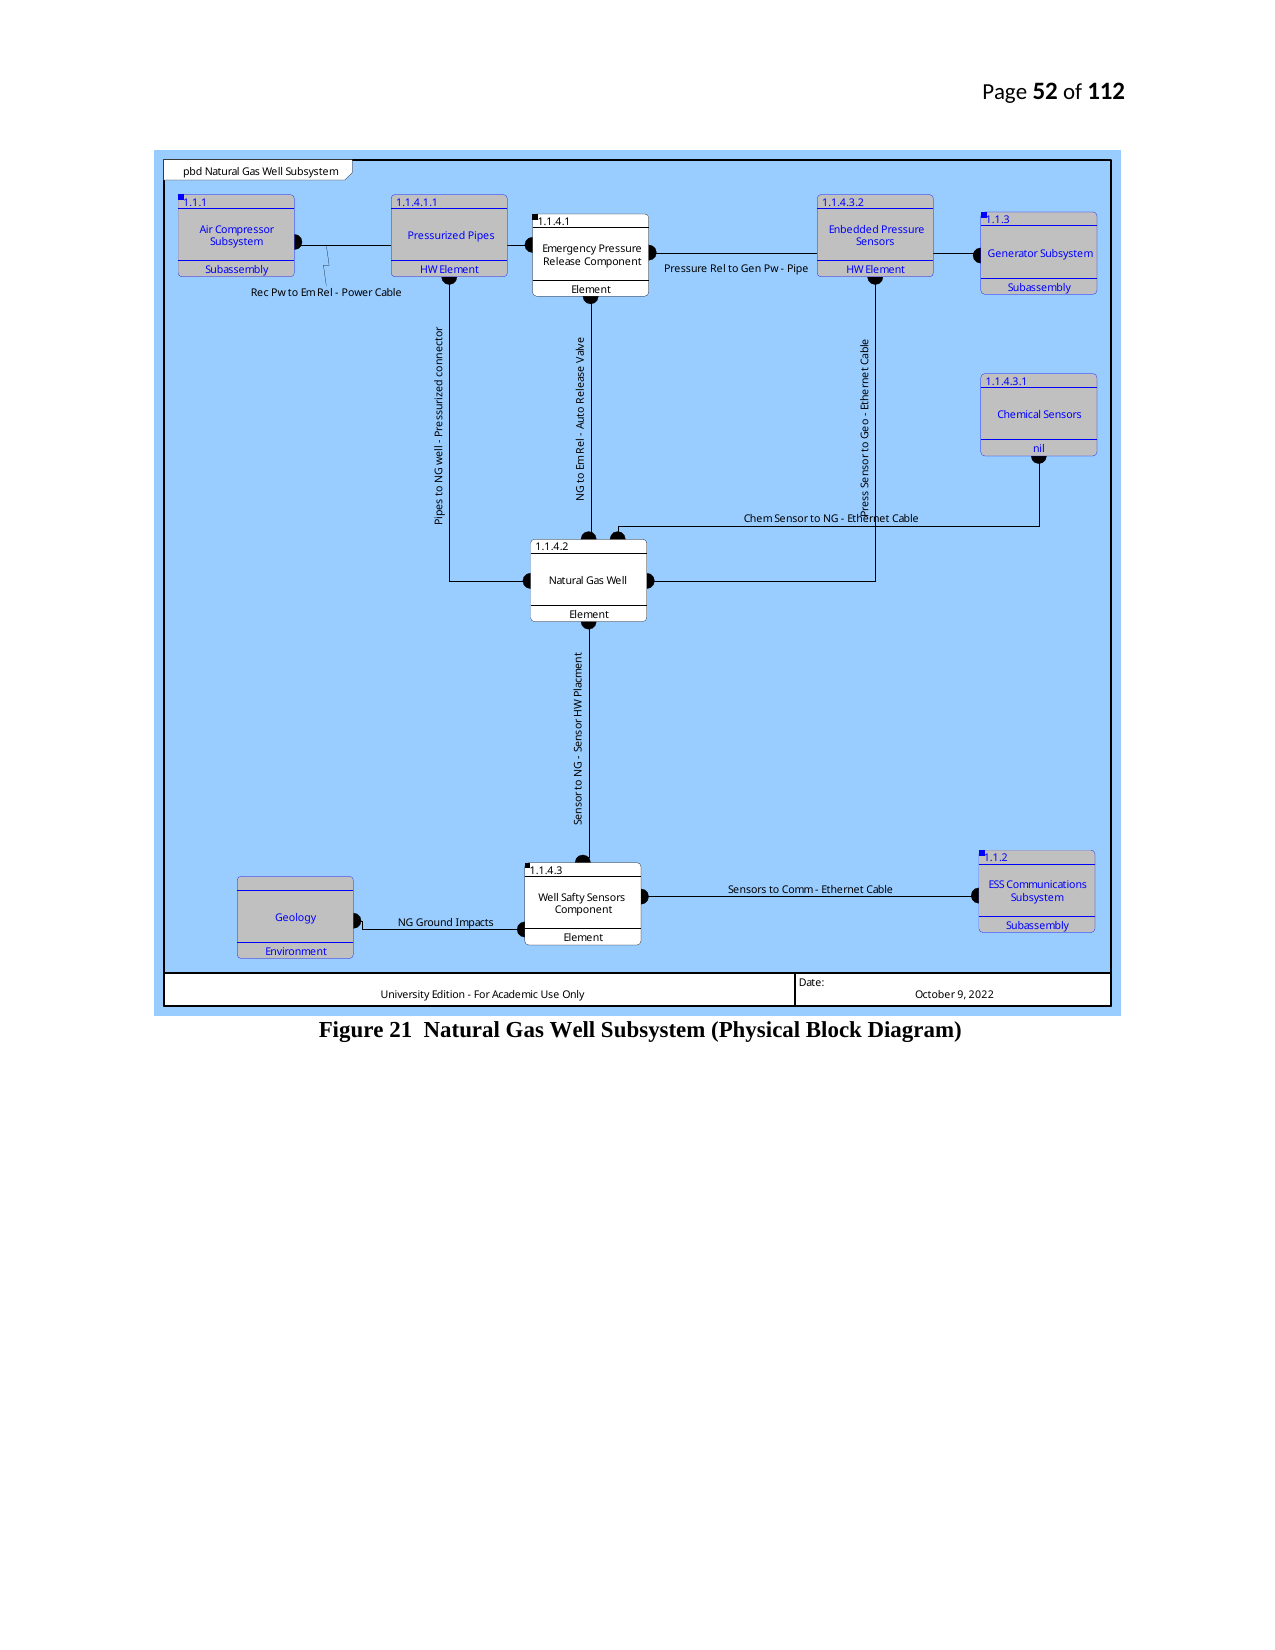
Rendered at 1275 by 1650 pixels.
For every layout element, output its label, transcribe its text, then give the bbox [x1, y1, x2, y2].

title Figure 21 Natural Gas Well Subsystem (Physical Block Diagram) [150, 1016, 1125, 1042]
